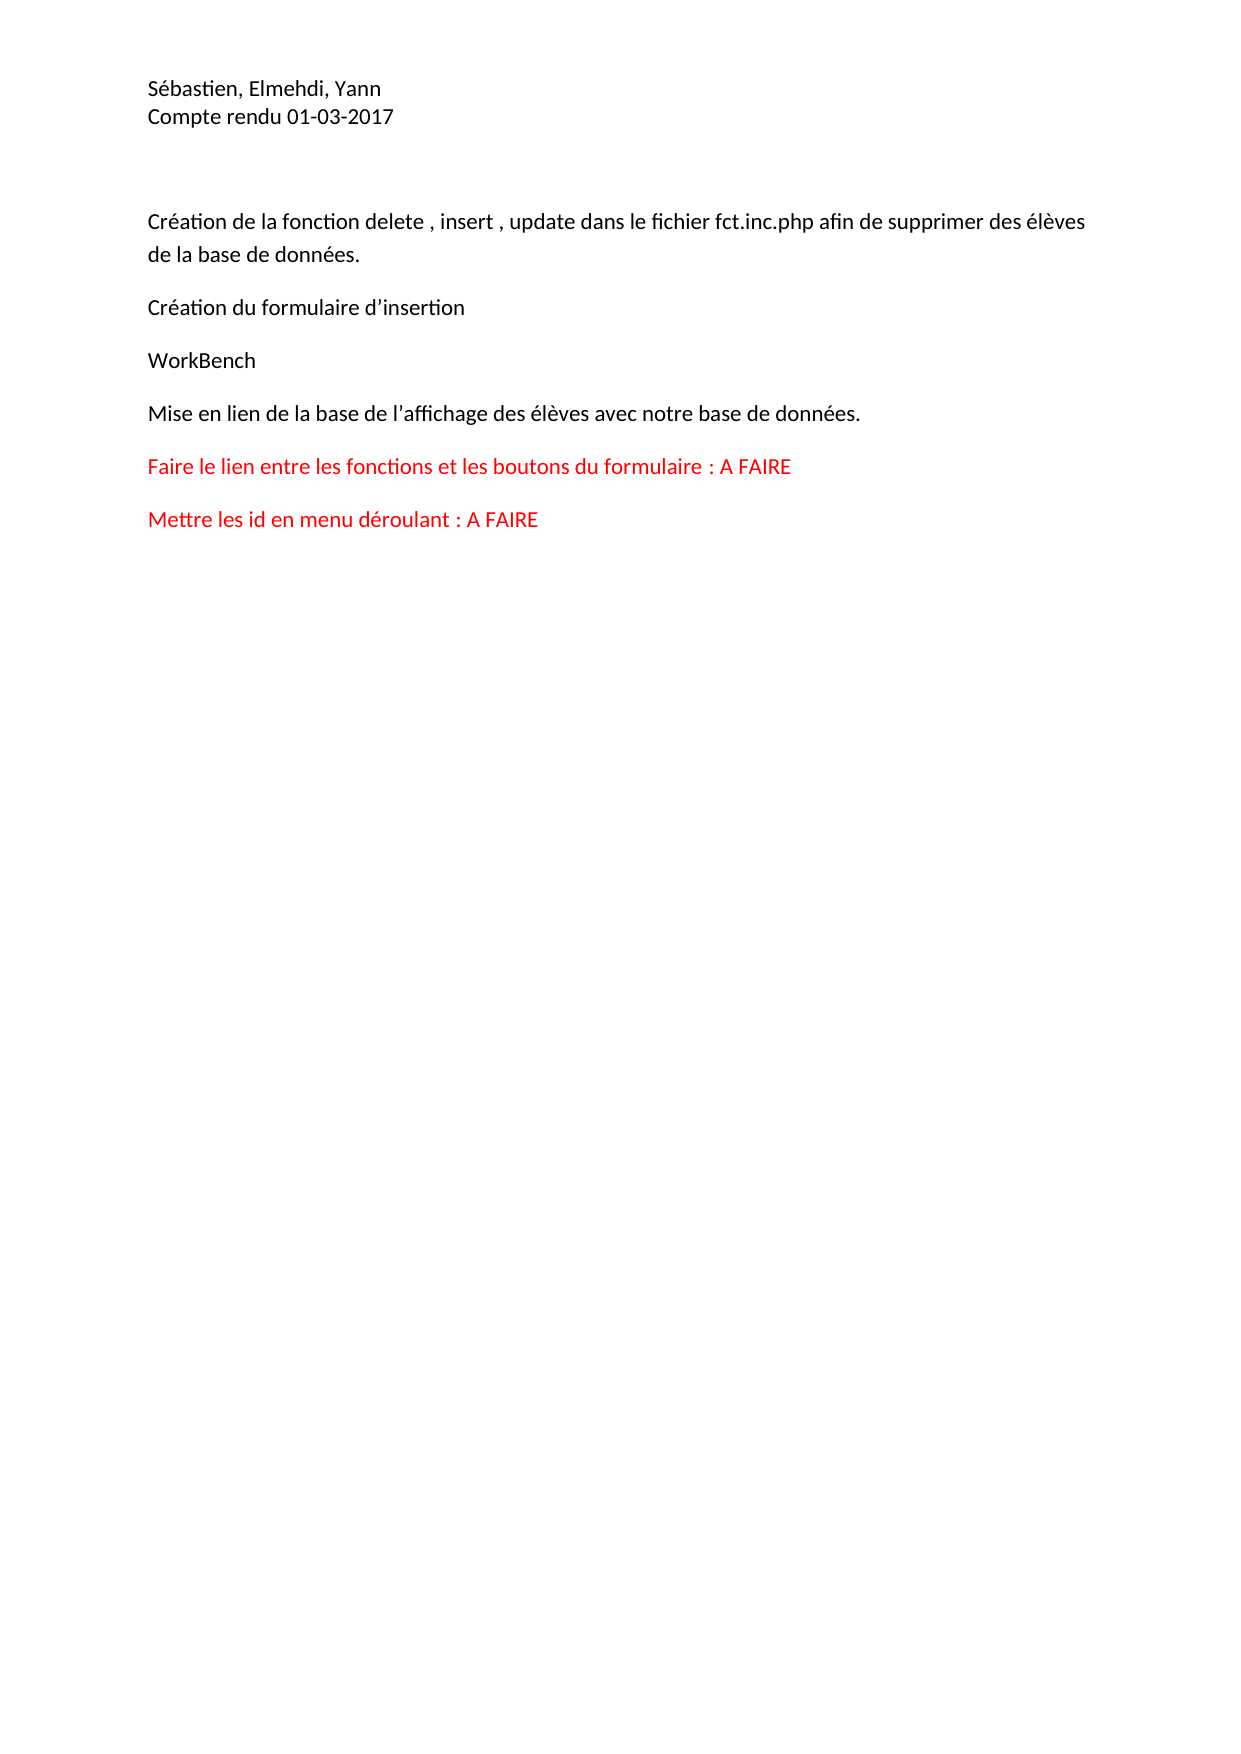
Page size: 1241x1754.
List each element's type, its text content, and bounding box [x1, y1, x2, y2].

text Mise en lien de la base de l’affichage des élèves avec notre base de données. [148, 399, 1093, 427]
text WorkBench [148, 346, 1093, 374]
text Création du formulaire d’insertion [148, 293, 1093, 321]
text Création de la fonction delete , insert , update dans le fichier fct.inc.php afin de supprimer des élèves de la base de données. [148, 207, 1093, 268]
text Faire le lien entre les fonctions et les boutons du formulaire : A FAIRE [148, 452, 1093, 480]
text Mettre les id en menu déroulant : A FAIRE [148, 505, 1093, 533]
